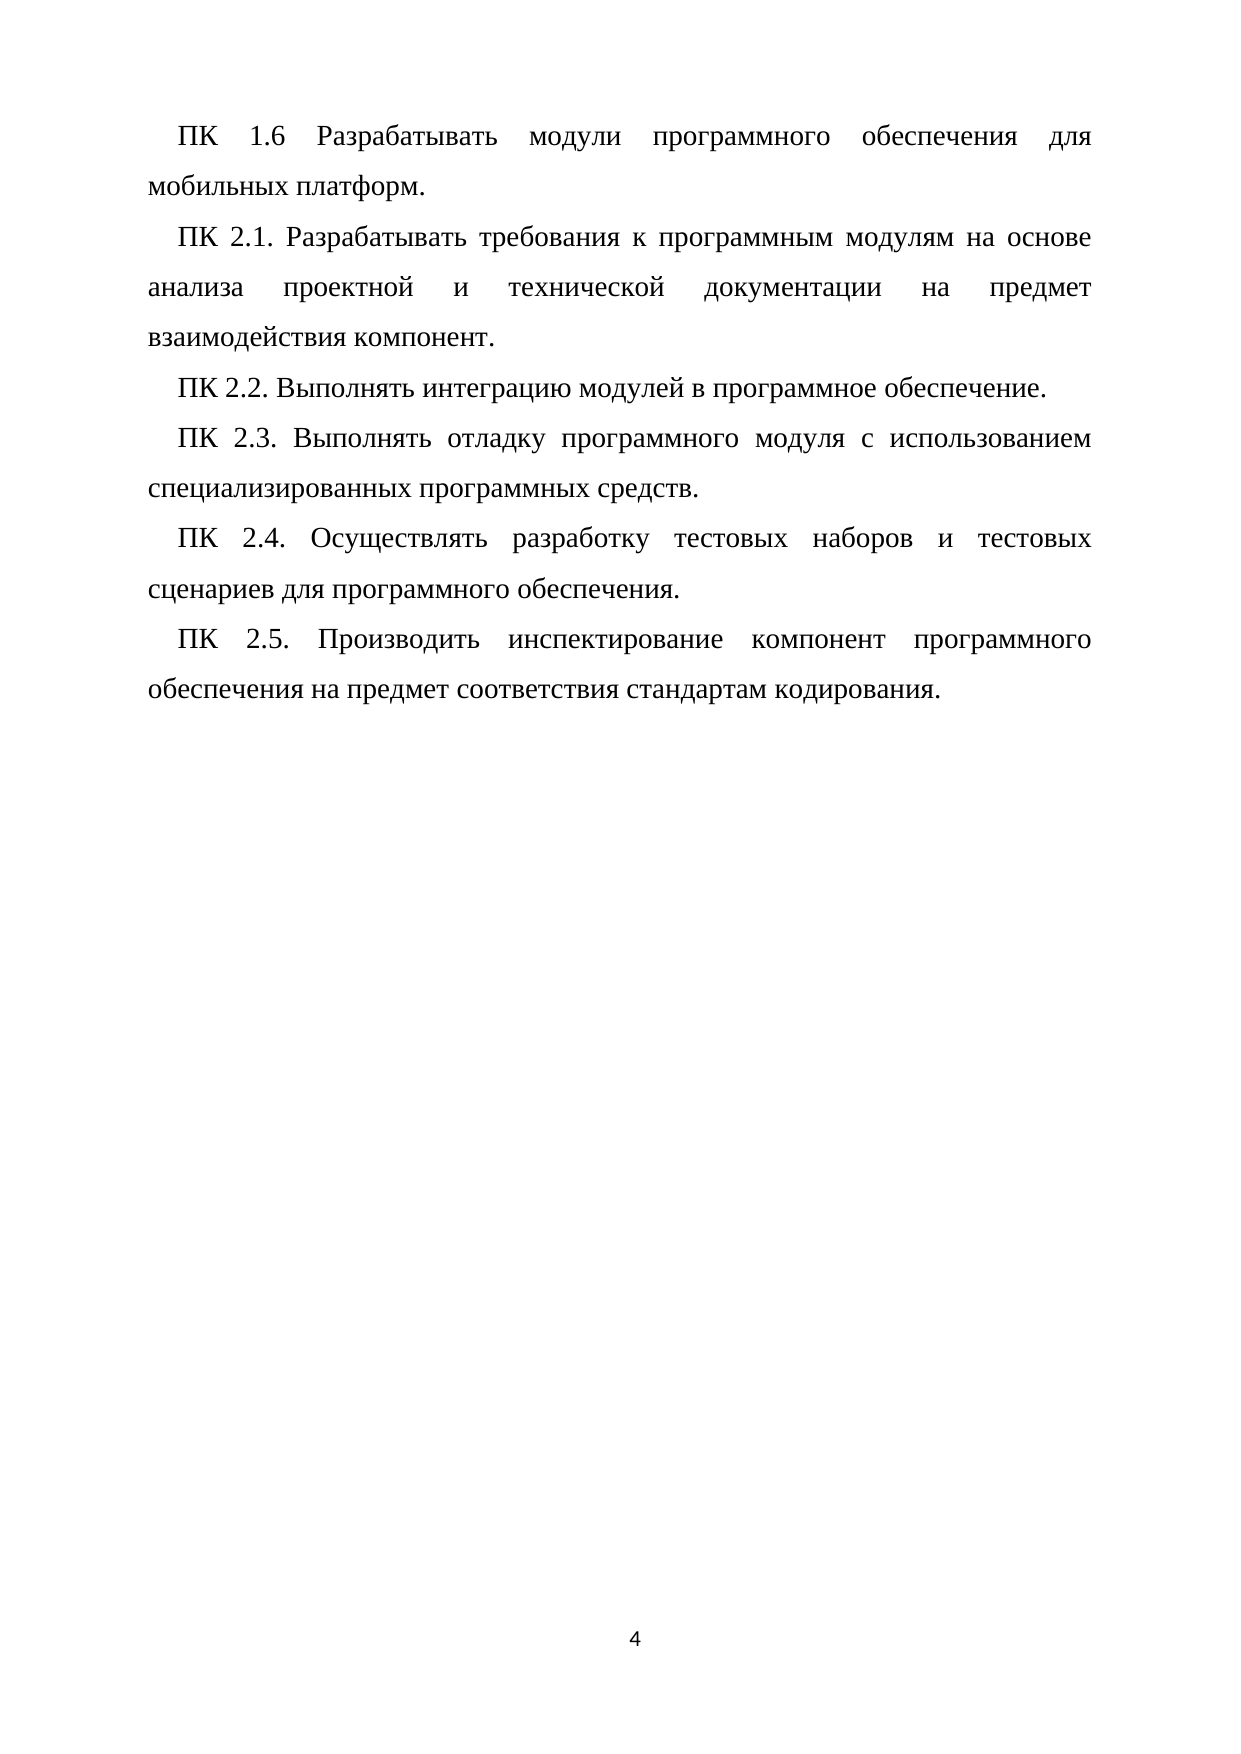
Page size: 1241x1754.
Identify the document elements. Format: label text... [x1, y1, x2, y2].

text ПК 2.4. Осуществлять разработку тестовых наборов и тестовых сценариев для программного обеспечения. [148, 521, 1093, 604]
text ПК 2.1. Разрабатывать требования к программным модулям на основе анализа проектной и технической документации на предмет взаимодействия компонент. [148, 219, 1093, 353]
text ПК 2.3. Выполнять отладку программного модуля с использованием специализированных программных средств. [148, 420, 1093, 504]
text ПК 1.6 Разрабатывать модули программного обеспечения для мобильных платформ. [148, 118, 1093, 202]
text ПК 2.2. Выполнять интеграцию модулей в программное обеспечение. [148, 370, 1093, 403]
text ПК 2.5. Производить инспектирование компонент программного обеспечения на предмет соответствия стандартам кодирования. [148, 621, 1093, 705]
